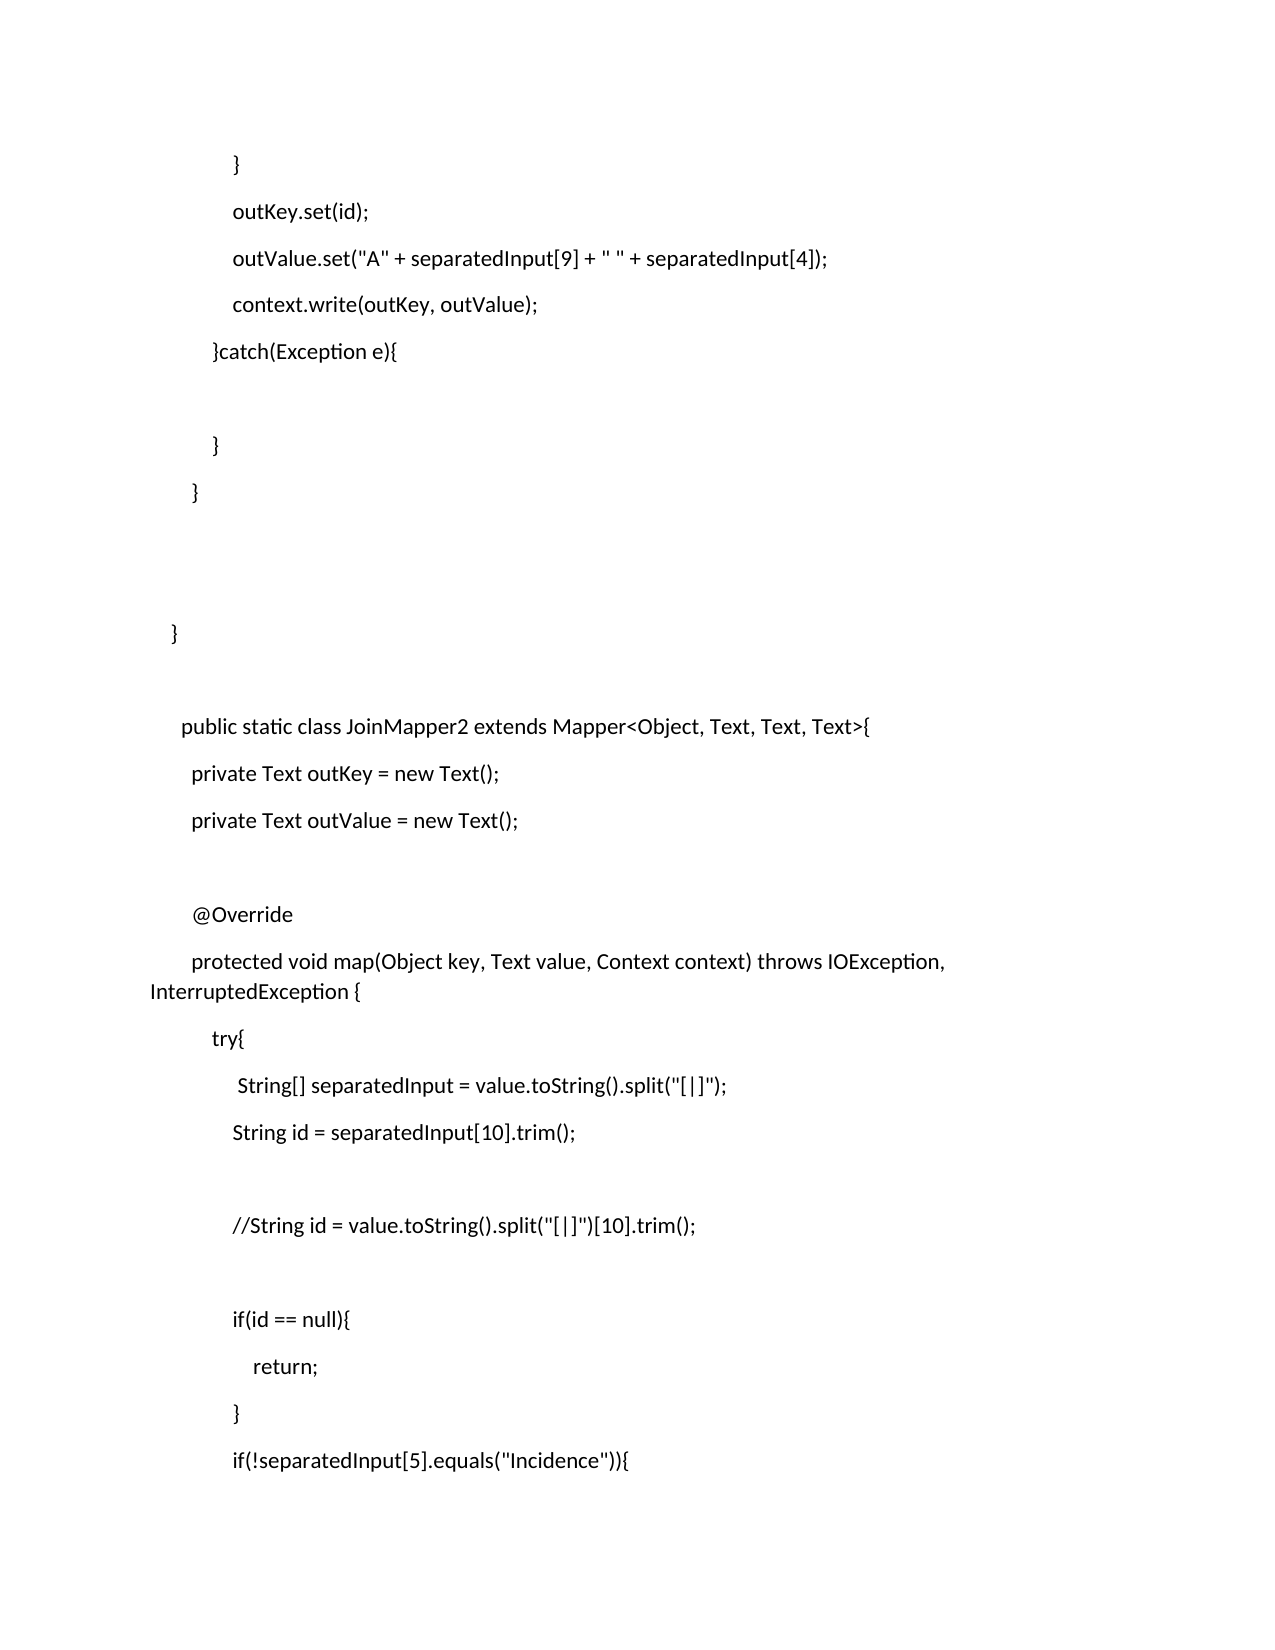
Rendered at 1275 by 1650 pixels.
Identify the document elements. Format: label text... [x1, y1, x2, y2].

text outValue.set("A" + separatedInput[9] + " " + separatedInput[4]); [150, 244, 1125, 272]
text @Override [150, 900, 1125, 928]
text //String id = value.toString().split("[|]")[10].trim(); [150, 1211, 1125, 1239]
text protected void map(Object key, Text value, Context context) throws IOException, InterruptedException { [150, 947, 1125, 1005]
text outKey.set(id); [150, 197, 1125, 225]
text public static class JoinMapper2 extends Mapper<Object, Text, Text, Text>{ [150, 712, 1125, 741]
text private Text outKey = new Text(); [150, 759, 1125, 787]
text } [150, 431, 1125, 459]
text } [150, 478, 1125, 506]
text } [150, 1399, 1125, 1427]
text String[] separatedInput = value.toString().split("[|]"); [150, 1071, 1125, 1099]
text if(id == null){ [150, 1305, 1125, 1333]
text }catch(Exception e){ [150, 337, 1125, 366]
text } [150, 619, 1125, 647]
text if(!separatedInput[5].equals("Incidence")){ [150, 1446, 1125, 1474]
text return; [150, 1352, 1125, 1380]
text private Text outValue = new Text(); [150, 806, 1125, 834]
text context.write(outKey, outValue); [150, 291, 1125, 319]
text } [150, 150, 1125, 178]
text String id = separatedInput[10].trim(); [150, 1118, 1125, 1146]
text try{ [150, 1024, 1125, 1052]
